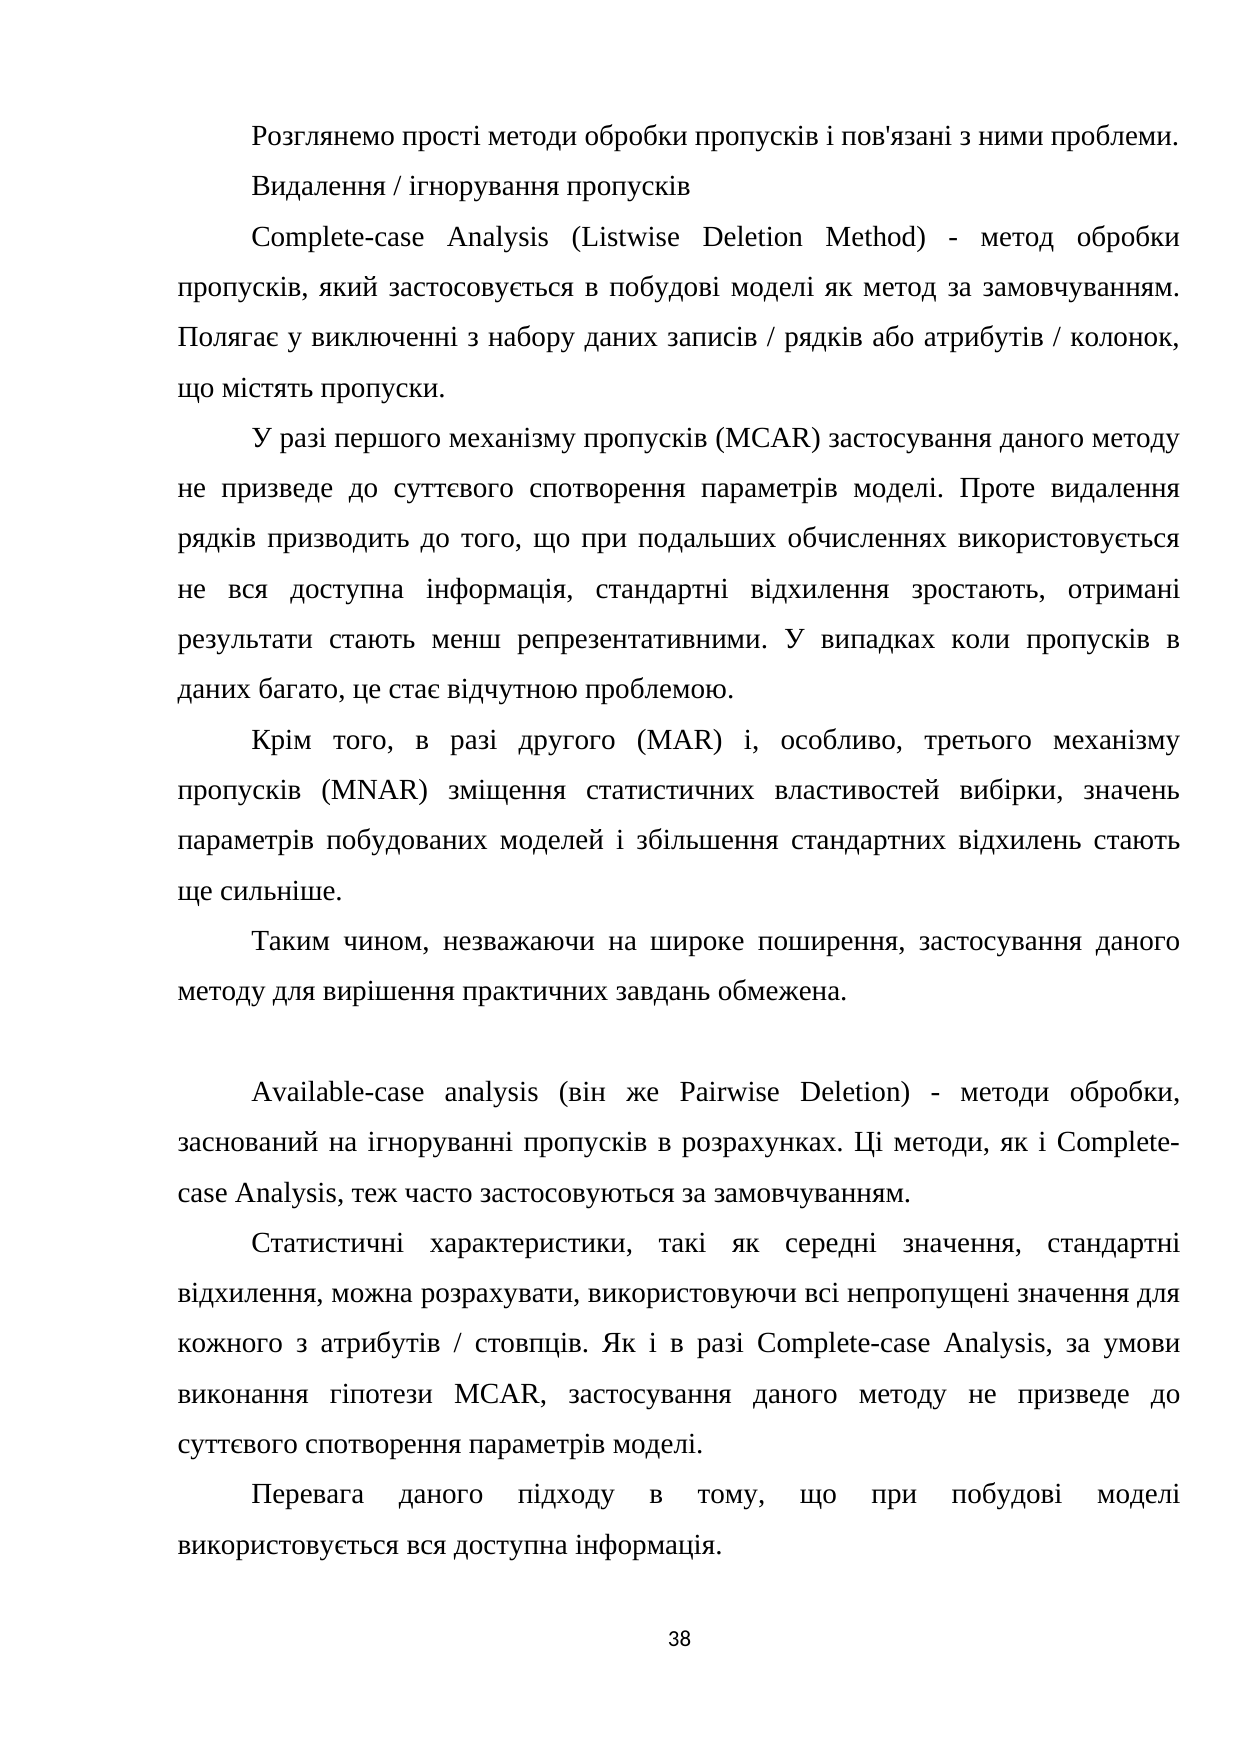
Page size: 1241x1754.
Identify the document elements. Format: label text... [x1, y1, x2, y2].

text Видалення / ігнорування пропусків [177, 168, 1181, 202]
text Таким чином, незважаючи на широке поширення, застосування даного методу для вирішення практичних завдань обмежена. [177, 923, 1181, 1007]
text Available-case analysis (він же Pairwise Deletion) - методи обробки, заснований на ігноруванні пропусків в розрахунках. Ці методи, як і Complete-case Analysis, теж часто застосовуються за замовчуванням. [177, 1074, 1181, 1208]
text Complete-case Analysis (Listwise Deletion Method) - метод обробки пропусків, який застосовується в побудові моделі як метод за замовчуванням. Полягає у виключенні з набору даних записів / рядків або атрибутів / колонок, що містять пропуски. [177, 219, 1181, 403]
text Перевага даного підходу в тому, що при побудові моделі використовується вся доступна інформація. [177, 1477, 1181, 1560]
text У разі першого механізму пропусків (MCAR) застосування даного методу не призведе до суттєвого спотворення параметрів моделі. Проте видалення рядків призводить до того, що при подальших обчисленнях використовується не вся доступна інформація, стандартні відхилення зростають, отримані результати стають менш репрезентативними. У випадках коли пропусків в даних багато, це стає відчутною проблемою. [177, 420, 1181, 705]
text Статистичні характеристики, такі як середні значення, стандартні відхилення, можна розрахувати, використовуючи всі непропущені значення для кожного з атрибутів / стовпців. Як і в разі Complete-case Analysis, за умови виконання гіпотези MCAR, застосування даного методу не призведе до суттєвого спотворення параметрів моделі. [177, 1225, 1181, 1460]
text Розглянемо прості методи обробки пропусків і пов'язані з ними проблеми. [177, 118, 1181, 152]
text Крім того, в разі другого (MAR) і, особливо, третього механізму пропусків (MNAR) зміщення статистичних властивостей вибірки, значень параметрів побудованих моделей і збільшення стандартних відхилень стають ще сильніше. [177, 722, 1181, 906]
